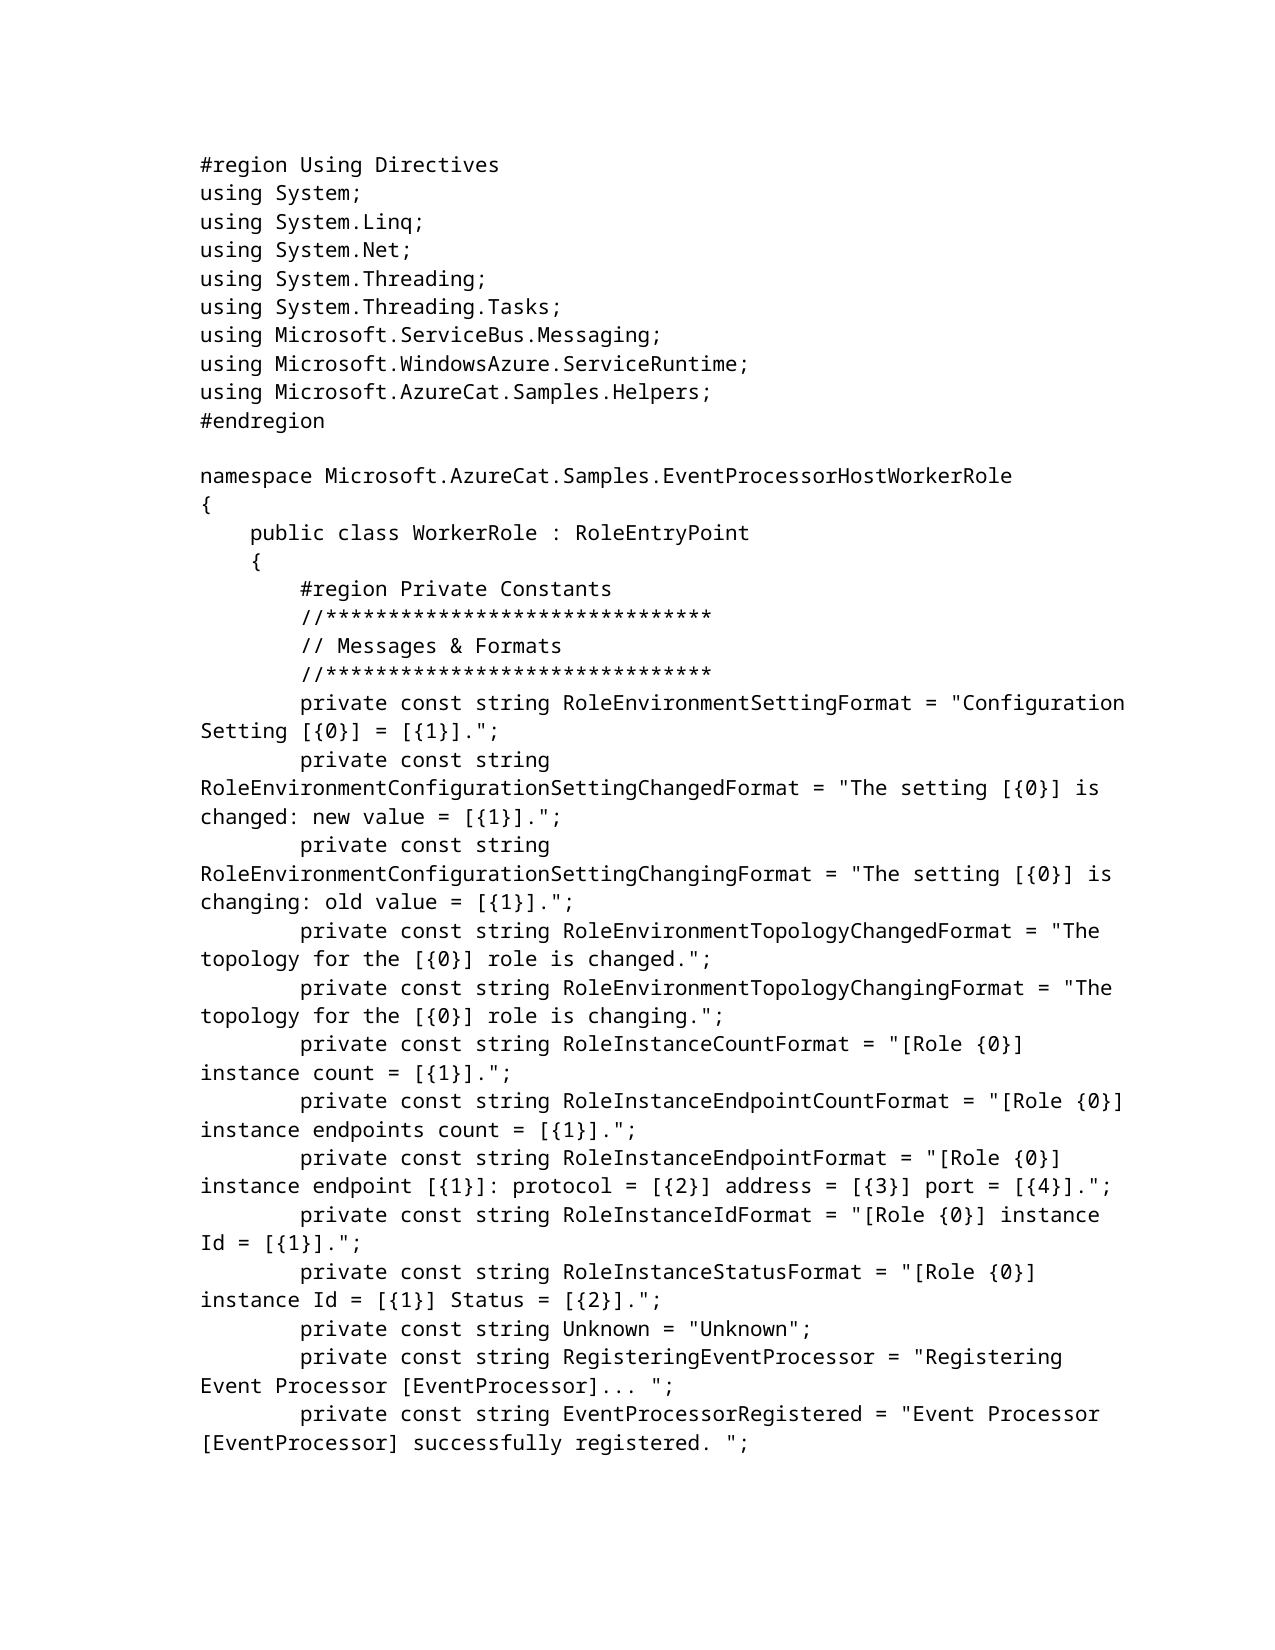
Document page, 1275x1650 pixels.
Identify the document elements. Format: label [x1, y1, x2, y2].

list [150, 150, 1125, 1482]
